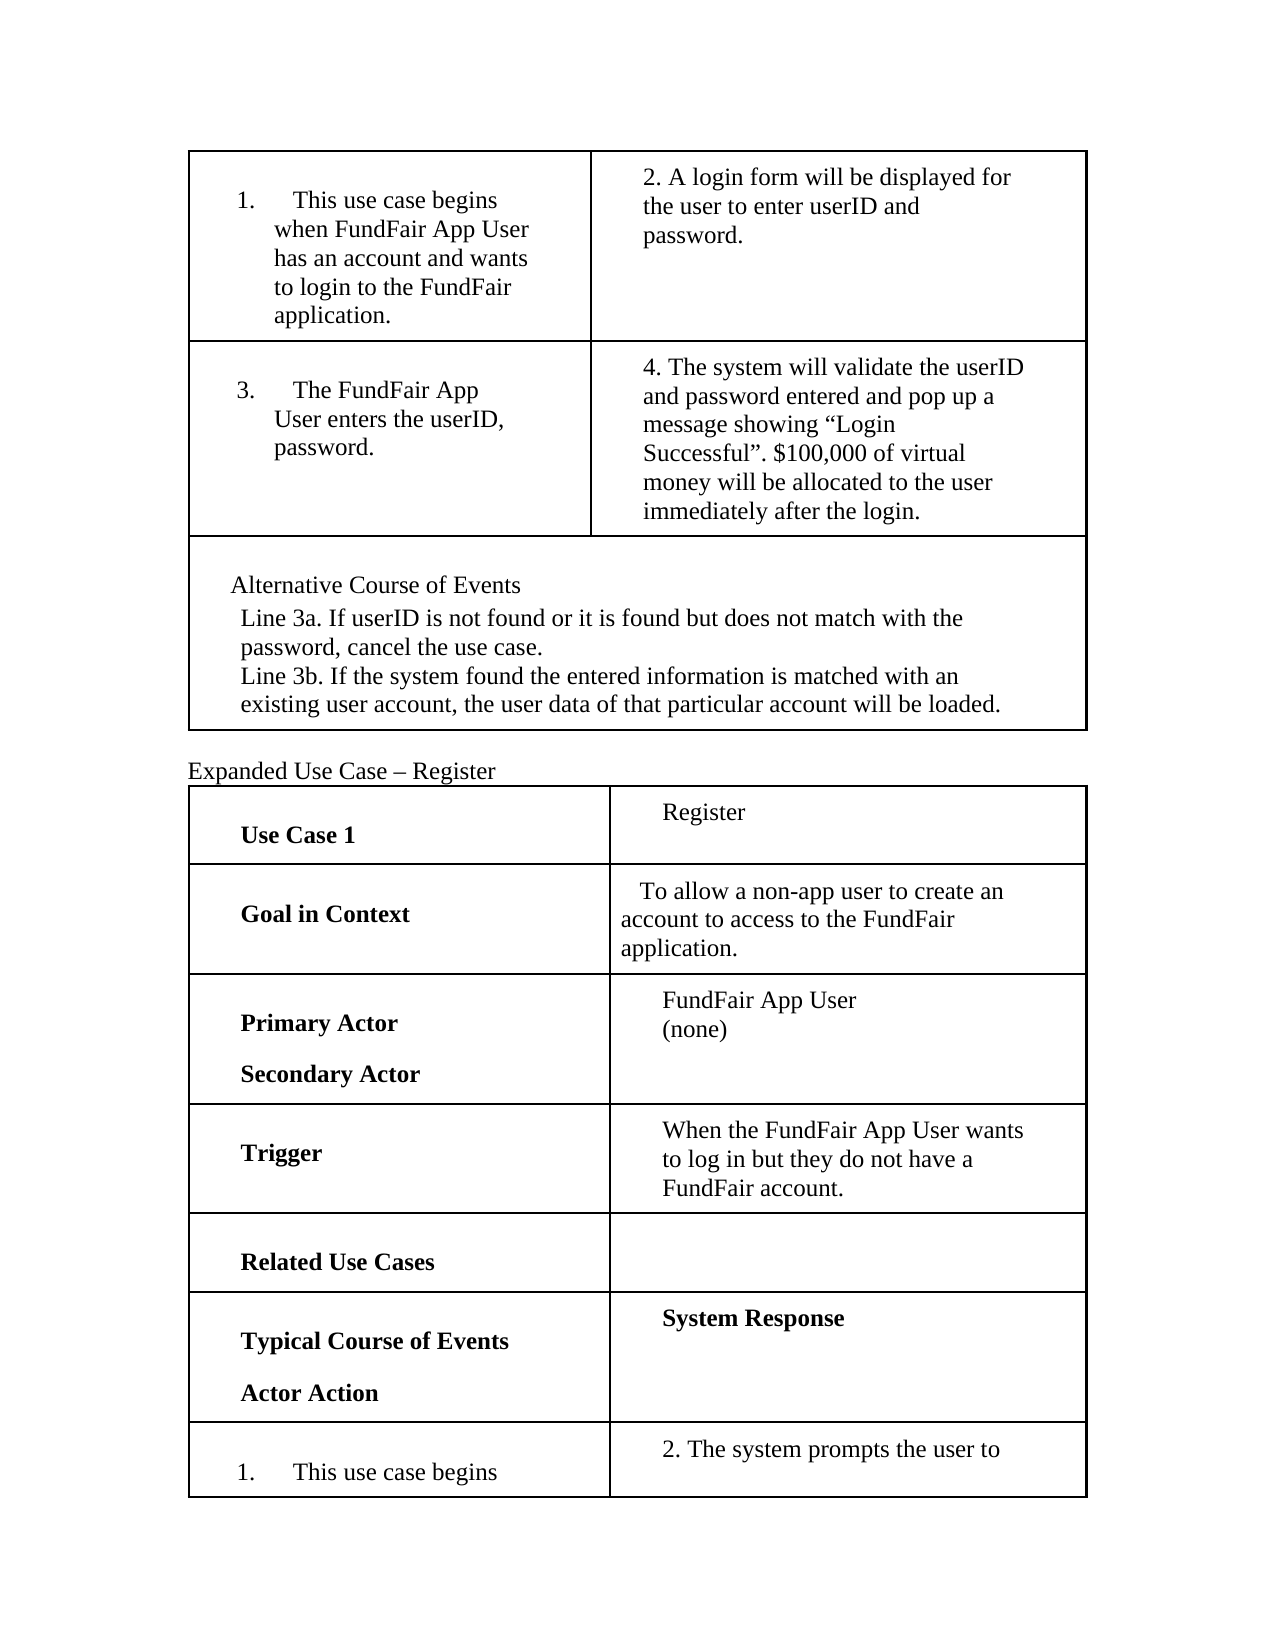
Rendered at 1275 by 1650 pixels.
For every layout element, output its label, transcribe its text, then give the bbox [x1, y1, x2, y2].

table_cell 4. The system will validate the userID and password entered and pop up a message showing “Login Successful”. $100,000 of virtual money will be allocated to the user immediately after the login. [592, 342, 1085, 535]
table_cell FundFair App User (none) [611, 975, 1085, 1103]
table_cell 2. The system prompts the user to enter a username and password for login and display a button to register a new account. [611, 1423, 1085, 1496]
table_cell When the FundFair App User wants to log in but they do not have a FundFair account. [611, 1105, 1085, 1212]
table_cell Primary Actor Secondary Actor [190, 975, 609, 1103]
table_cell 1. This use case begins when FundFair App User has an account and wants to login to the FundFair application. [190, 152, 590, 339]
table_cell 3. The FundFair App User enters the userID, password. [190, 342, 590, 535]
table_cell Alternative Course of Events Line 3a. If userID is not found or it is found but does not match with the password, cancel the use case. Line 3b. If the system found the entered information is matched with an existing user account, the user data of that particular account will be loaded. [190, 537, 1085, 729]
table_cell Typical Course of Events Actor Action [190, 1293, 609, 1421]
text Expanded Use Case – Register [187, 756, 1087, 784]
table_cell 2. A login form will be displayed for the user to enter userID and password. [592, 152, 1085, 339]
table_cell Related Use Cases [190, 1214, 609, 1291]
table_cell 1. This use case begins when the user is not logged in to the application and goes to the login page. [190, 1423, 609, 1496]
table_header Use Case 1 [190, 787, 609, 863]
table_cell Goal in Context [190, 865, 609, 972]
table_cell System Response [611, 1293, 1085, 1421]
table_header Register [611, 787, 1085, 863]
table_cell To allow a non-app user to create an account to access to the FundFair application. [611, 865, 1085, 972]
table_cell [611, 1214, 1085, 1291]
table_cell Trigger [190, 1105, 609, 1212]
